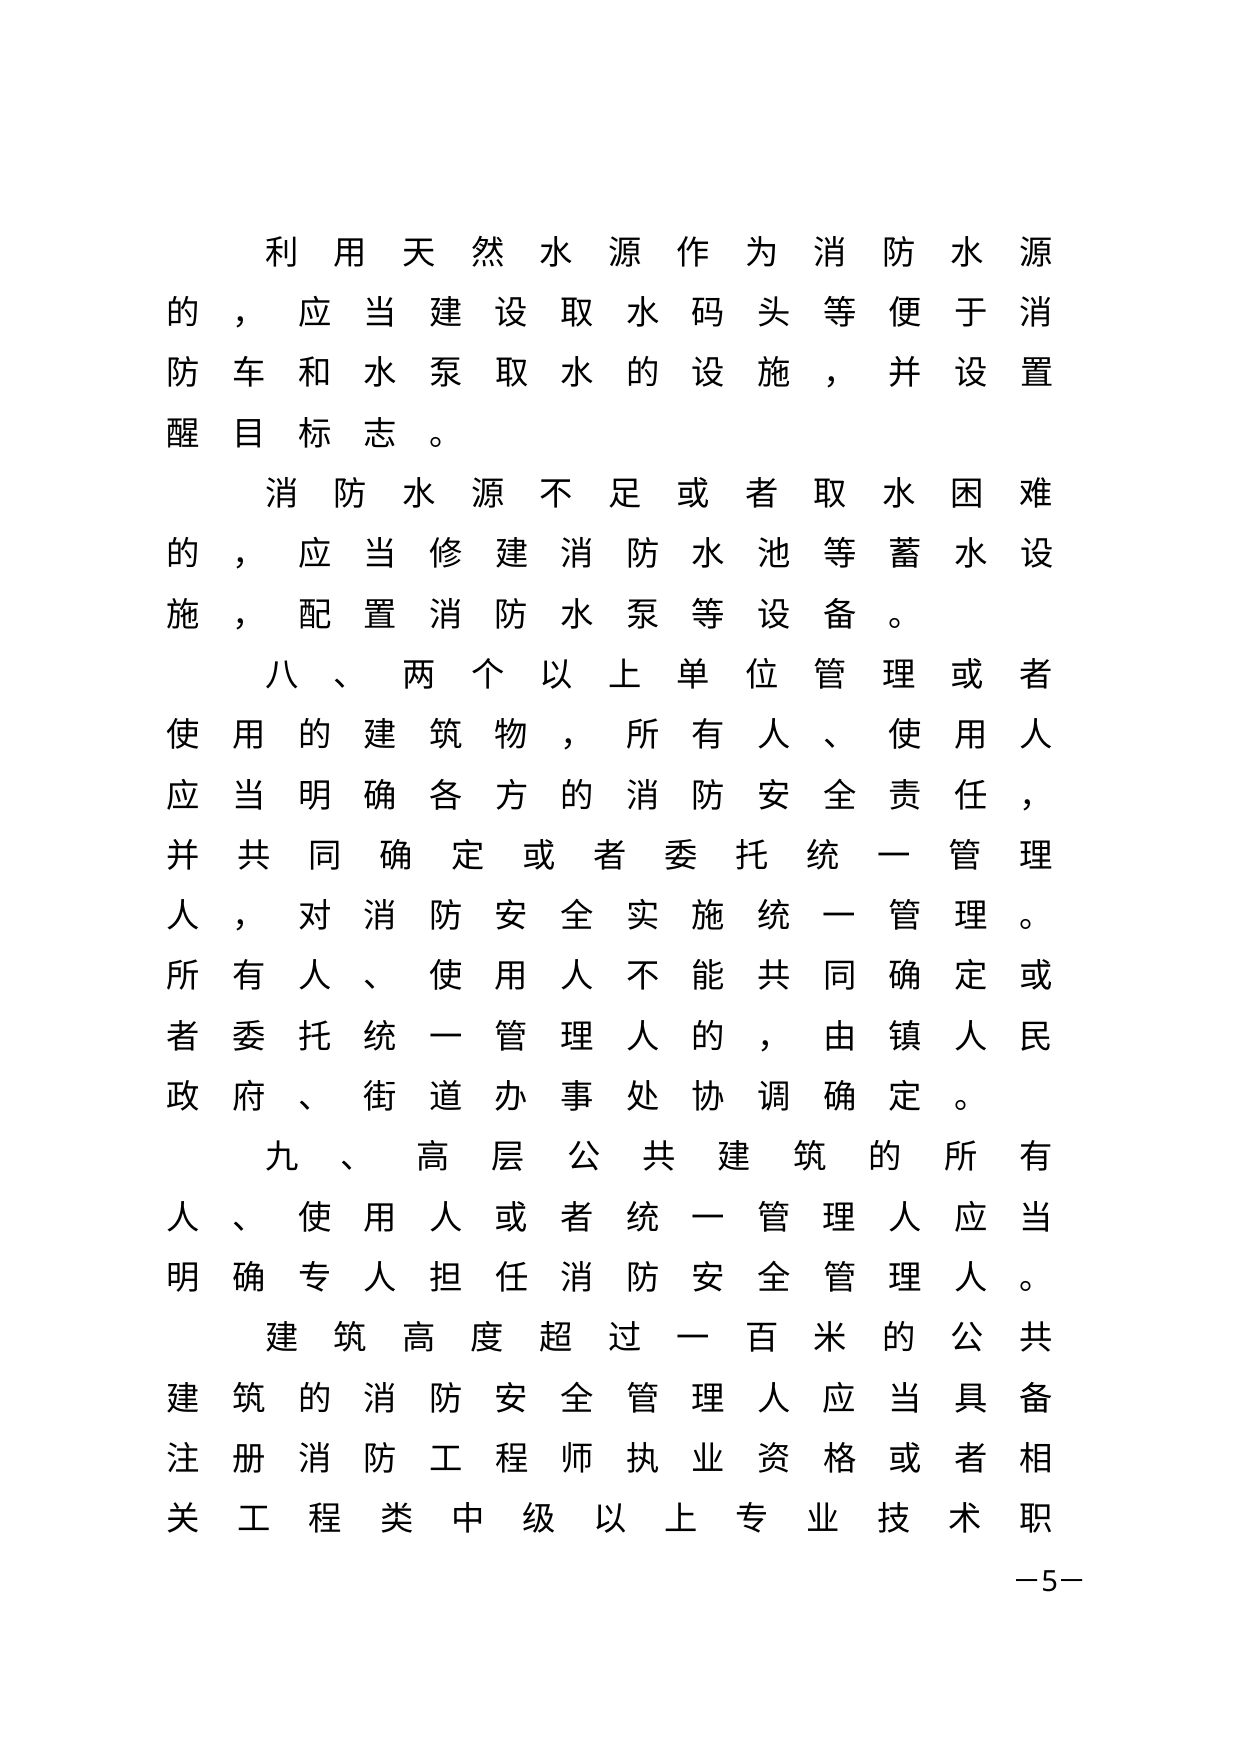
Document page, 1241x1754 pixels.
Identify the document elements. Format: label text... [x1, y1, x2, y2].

list 建筑高度超过一百米的公共建筑的消防安全管理人应当具备注册消防工程师执业资格或者相关工程类中级以上专业技术职称。 [167, 1305, 1085, 1546]
list 消防水源不足或者取水困难的，应当修建消防水池等蓄水设施，配置消防水泵等设备。 [167, 461, 1085, 642]
list 利用天然水源作为消防水源的，应当建设取水码头等便于消防车和水泵取水的设施，并设置醒目标志。 [167, 219, 1085, 461]
list 八、两个以上单位管理或者使用的建筑物，所有人、使用人应当明确各方的消防安全责任，并共同确定或者委托统一管理人，对消防安全实施统一管理。所有人、使用人不能共同确定或者委托统一管理人的，由镇人民政府、街道办事处协调确定。 [167, 642, 1085, 1124]
list 九、高层公共建筑的所有人、使用人或者统一管理人应当明确专人担任消防安全管理人。 [167, 1124, 1085, 1305]
